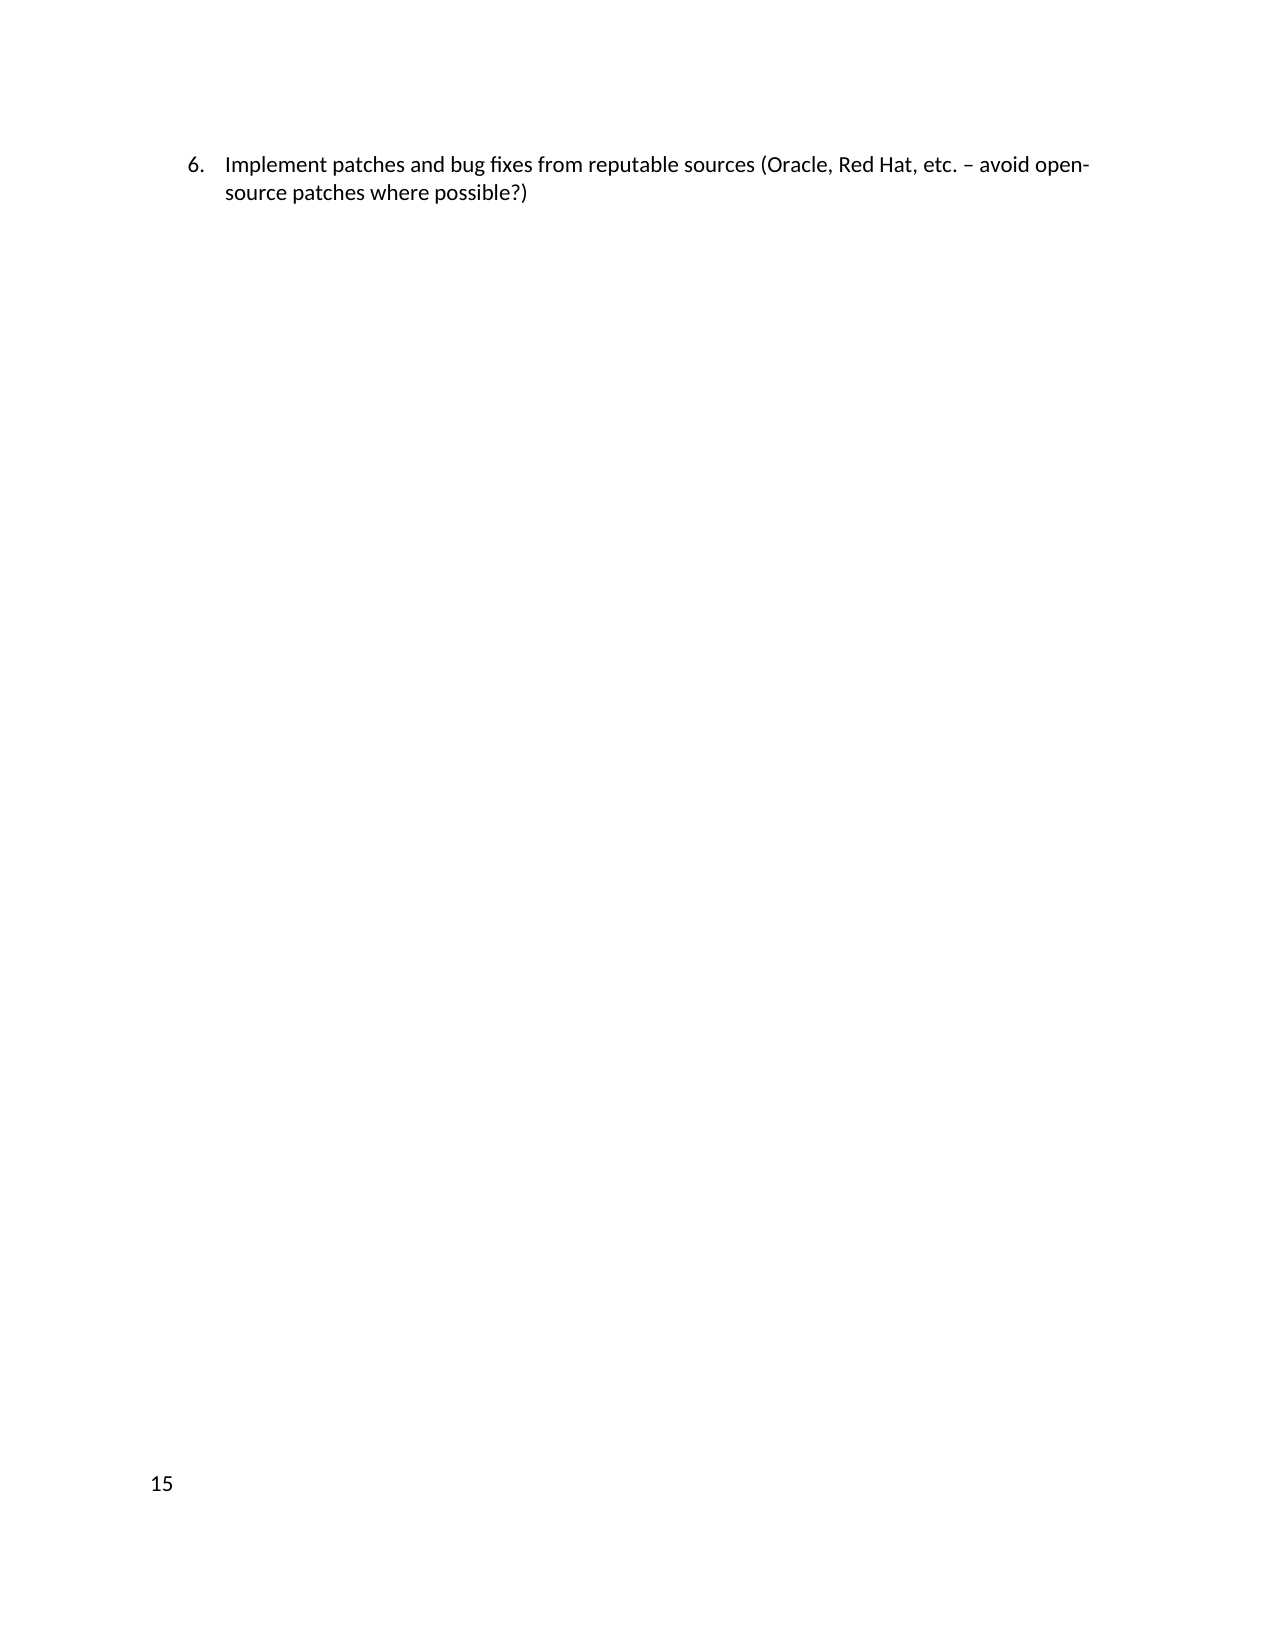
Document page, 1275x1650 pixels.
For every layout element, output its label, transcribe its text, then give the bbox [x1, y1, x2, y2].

list Implement patches and bug fixes from reputable sources (Oracle, Red Hat, etc. – avoid open-source patches where possible?) [187, 150, 1125, 206]
